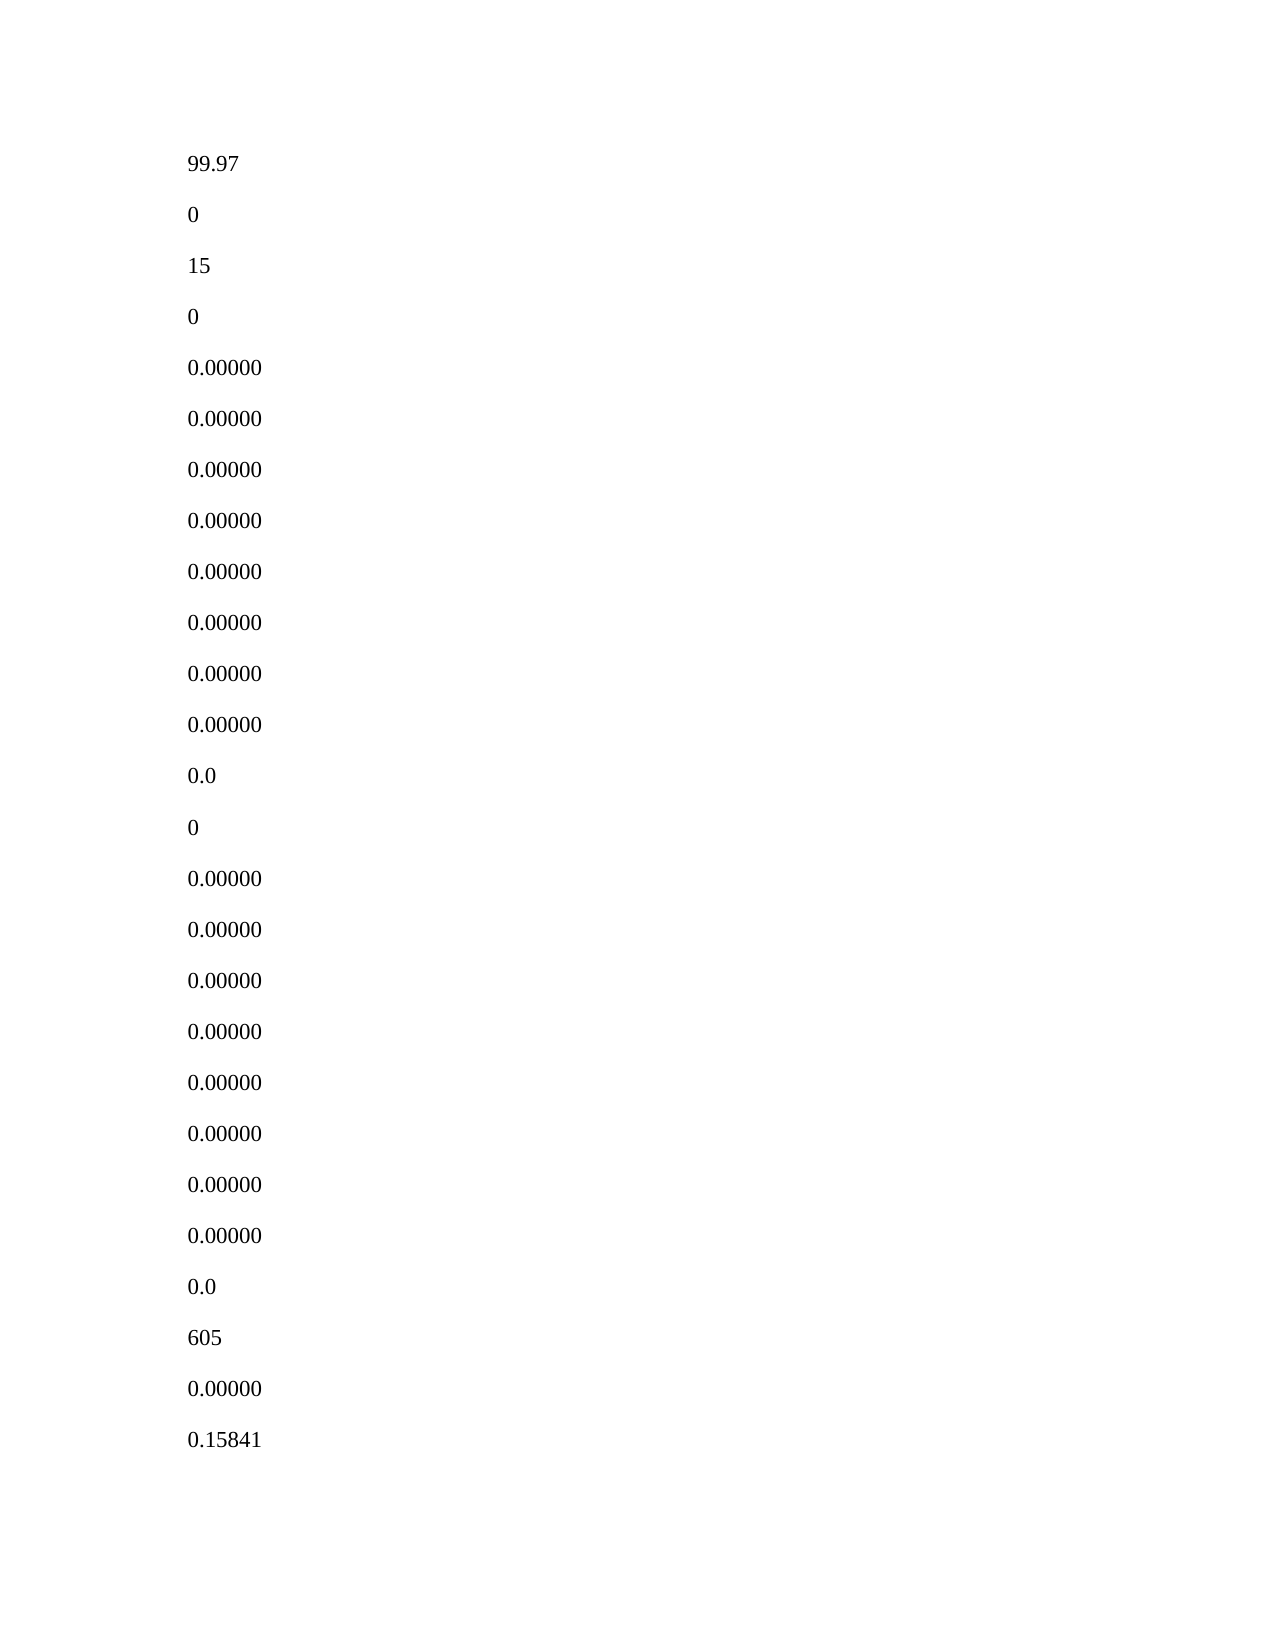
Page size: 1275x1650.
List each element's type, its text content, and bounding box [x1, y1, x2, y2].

table_cell 0 [176, 201, 1076, 252]
table_cell 0.00000 [176, 865, 1076, 916]
table_cell 0.00000 [176, 711, 1076, 762]
table_cell 0.00000 [176, 558, 1076, 609]
table_cell 0.00000 [176, 609, 1076, 660]
table_cell 0.00000 [176, 1018, 1076, 1069]
table_cell 0.00000 [176, 916, 1076, 967]
table_header 99.97 [176, 150, 1076, 201]
table_cell 605 [176, 1324, 1076, 1375]
table_cell 0.00000 [176, 1120, 1076, 1171]
table_cell 0.00000 [176, 507, 1076, 558]
table_cell 0.00000 [176, 1069, 1076, 1120]
table_cell 0.00000 [176, 967, 1076, 1018]
table_cell 0.00000 [176, 1222, 1076, 1273]
table_cell 0.00000 [176, 660, 1076, 711]
table_cell 0 [176, 303, 1076, 354]
table_cell 0.00000 [176, 354, 1076, 405]
table_cell 0.00000 [176, 1171, 1076, 1222]
table_cell 0.00000 [176, 405, 1076, 456]
table_cell 0 [176, 814, 1076, 864]
table_cell 0.15841 [176, 1426, 1076, 1477]
table_cell 0.0 [176, 1273, 1076, 1324]
table_cell 0.00000 [176, 456, 1076, 507]
table_cell 15 [176, 252, 1076, 303]
table_cell 0.0 [176, 763, 1076, 813]
table_cell 0.00000 [176, 1375, 1076, 1426]
